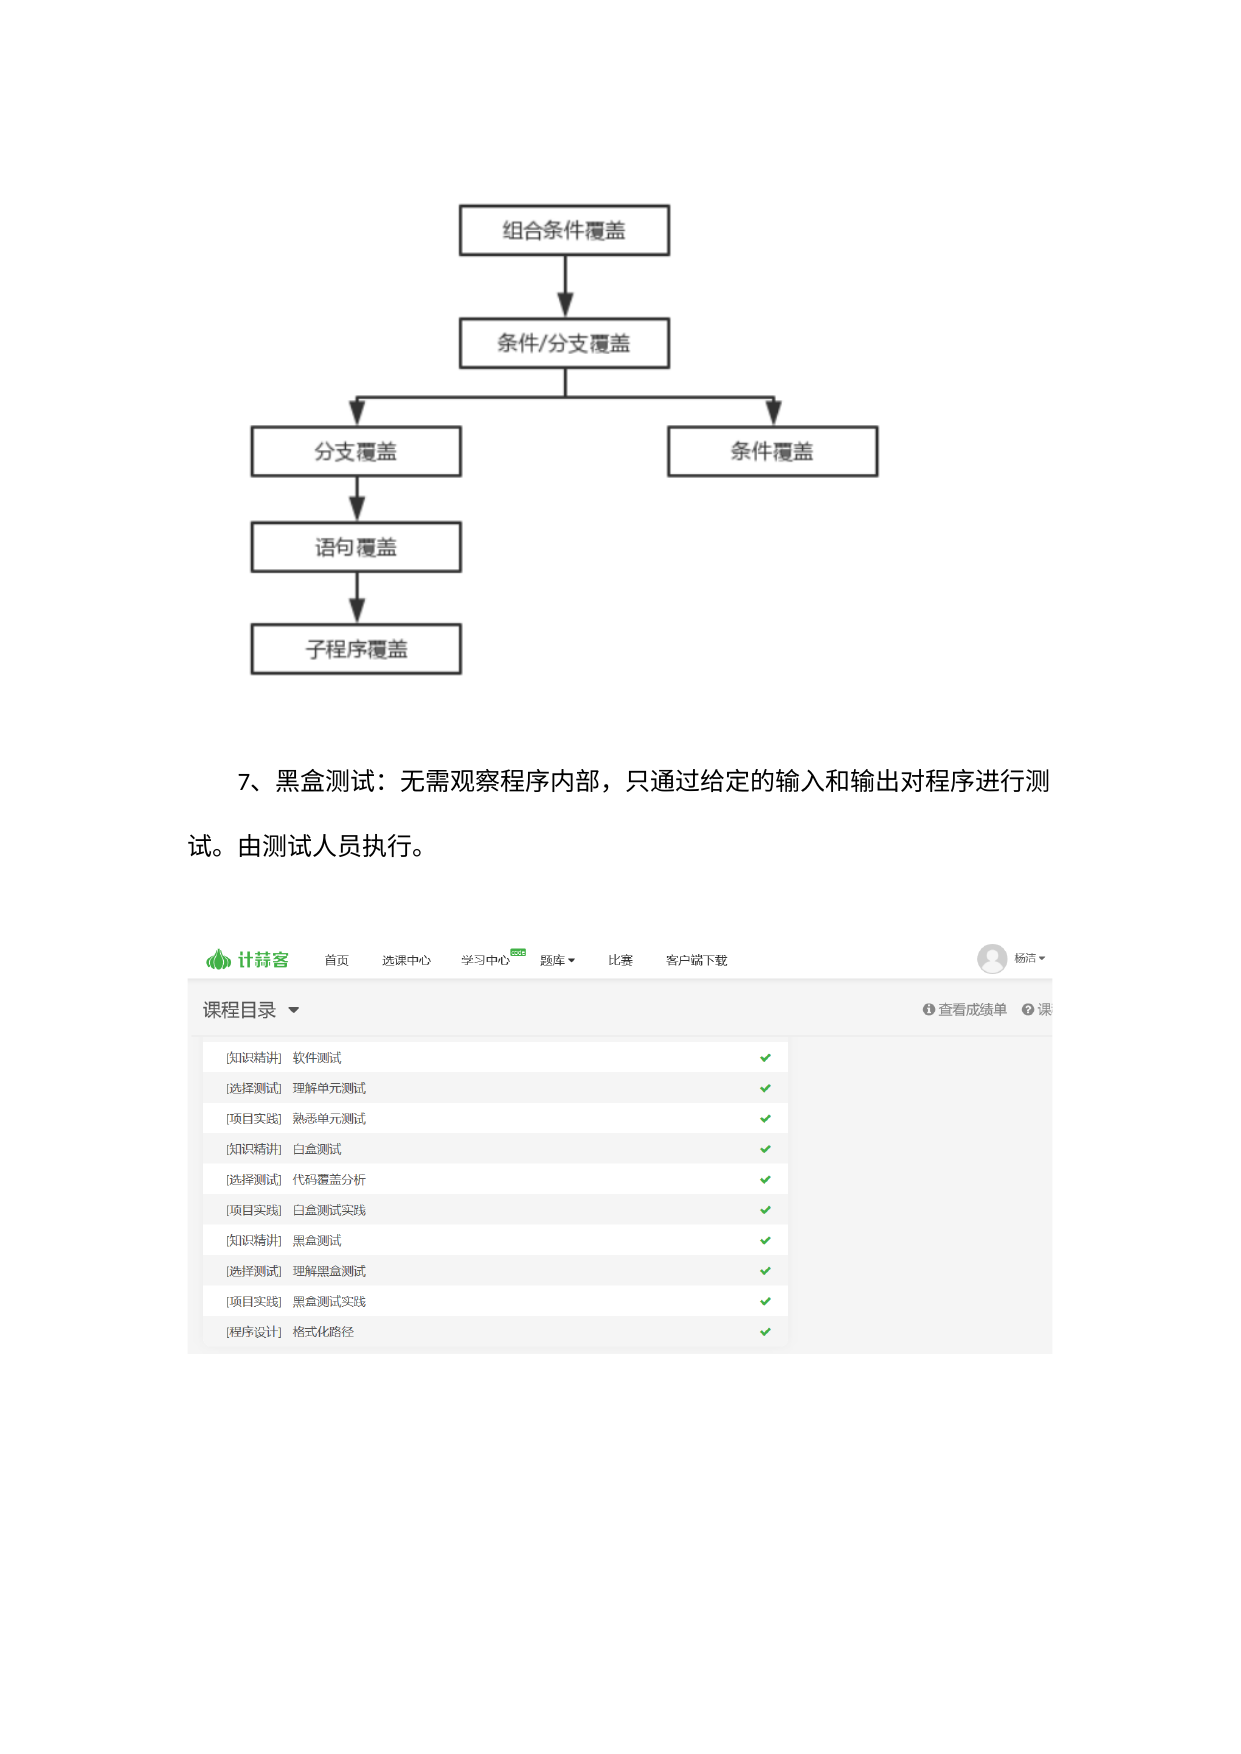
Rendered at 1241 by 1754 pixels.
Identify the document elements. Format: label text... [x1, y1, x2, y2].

picture [187, 942, 1053, 1354]
picture [231, 162, 905, 691]
text 7、黑盒测试：无需观察程序内部，只通过给定的输入和输出对程序进行测试。由测试人员执行。 [187, 747, 1053, 877]
